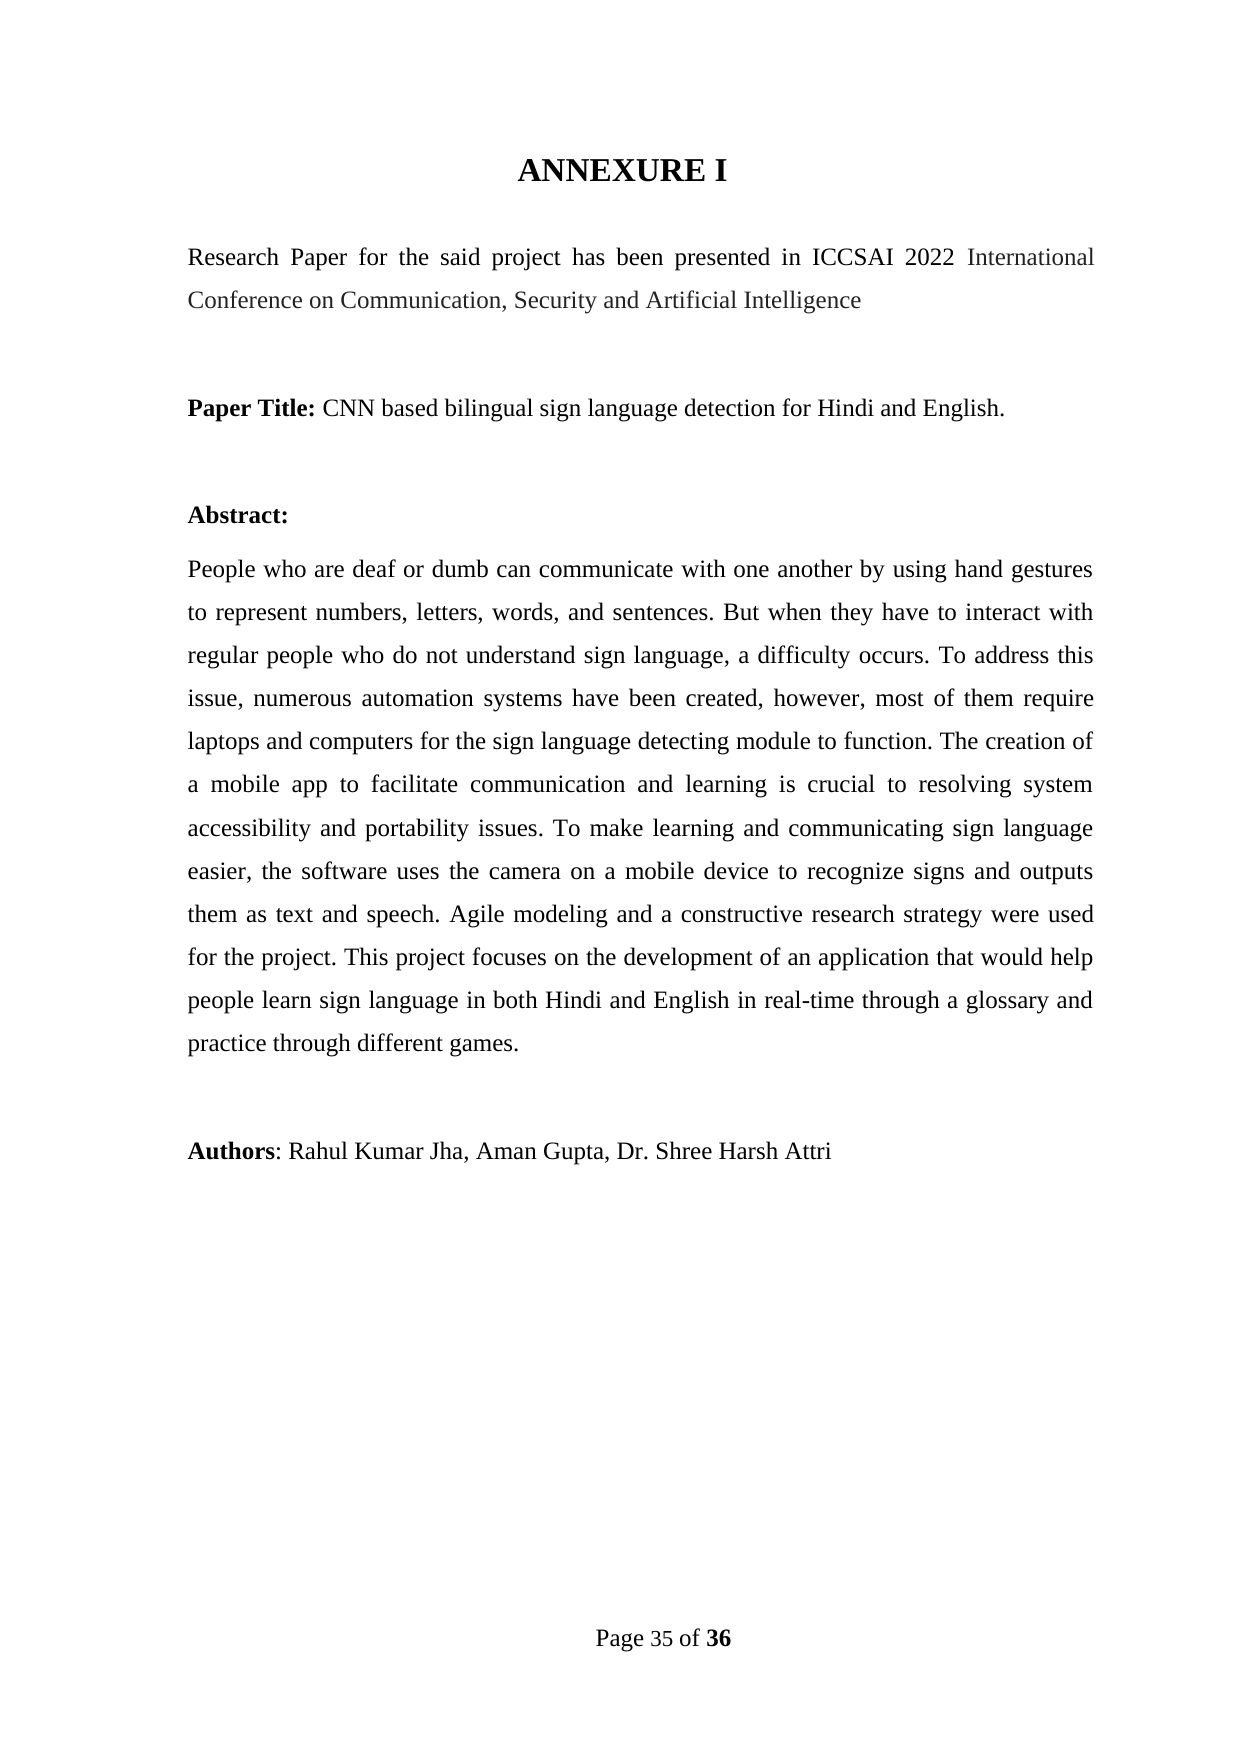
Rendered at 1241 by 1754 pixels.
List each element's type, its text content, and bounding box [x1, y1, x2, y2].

text Research Paper for the said project has been presented in ICCSAI 2022 International Conference on Communication, Security and Artificial Intelligence [187, 242, 1094, 314]
text Abstract: [150, 500, 1094, 529]
text Authors: Rahul Kumar Jha, Aman Gupta, Dr. Shree Harsh Attri [150, 1136, 1094, 1164]
text People who are deaf or dumb can communicate with one another by using hand gestures to represent numbers, letters, words, and sentences. But when they have to interact with regular people who do not understand sign language, a difficulty occurs. To address this issue, numerous automation systems have been created, however, most of them require laptops and computers for the sign language detecting module to function. The creation of a mobile app to facilitate communication and learning is crucial to resolving system accessibility and portability issues. To make learning and communicating sign language easier, the software uses the camera on a mobile device to recognize signs and outputs them as text and speech. Agile modeling and a constructive research strategy were used for the project. This project focuses on the development of an application that would help people learn sign language in both Hindi and English in real-time through a glossary and practice through different games. [187, 554, 1094, 1057]
text ANNEXURE I [150, 150, 1094, 188]
text Paper Title: CNN based bilingual sign language detection for Hindi and English. [150, 393, 1094, 421]
